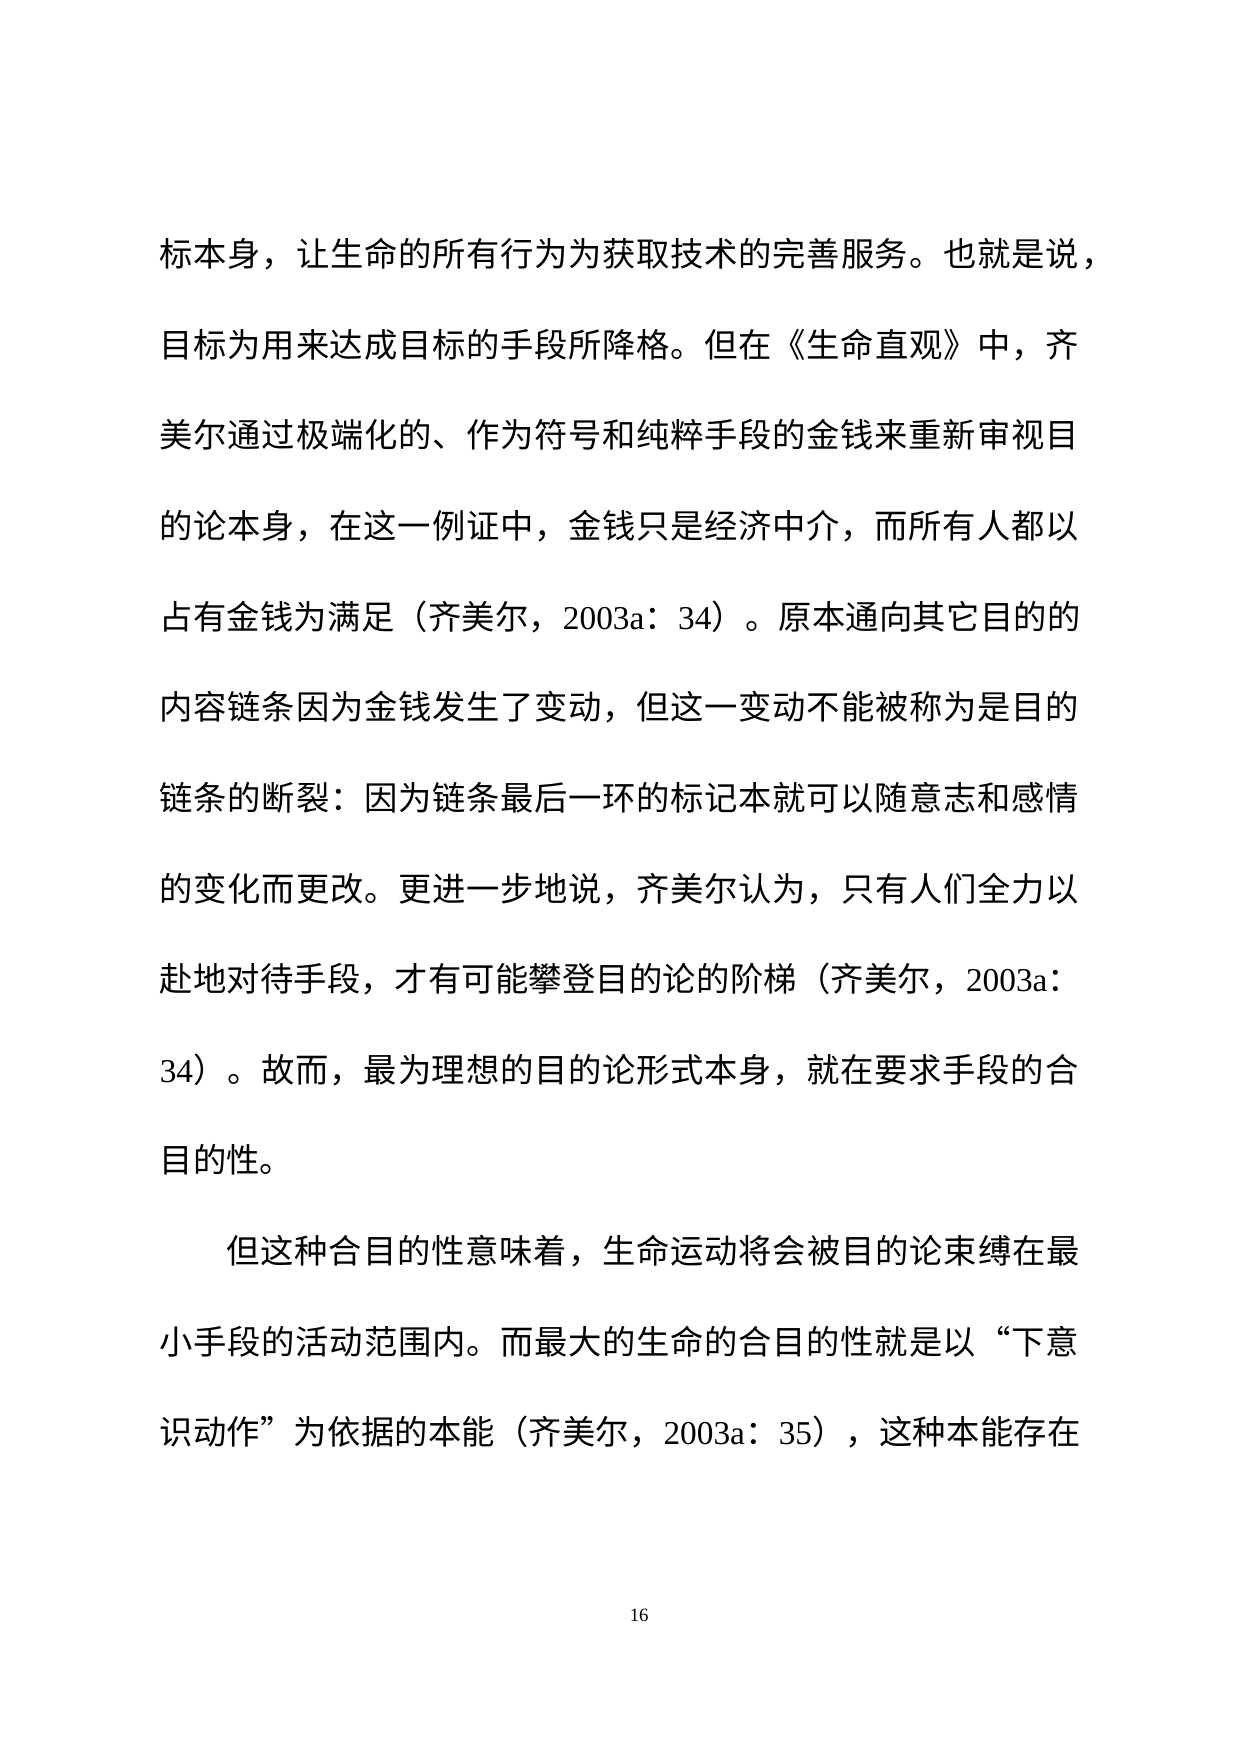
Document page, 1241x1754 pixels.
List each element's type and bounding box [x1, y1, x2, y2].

text [159, 1204, 1081, 1476]
text [159, 207, 1081, 1204]
